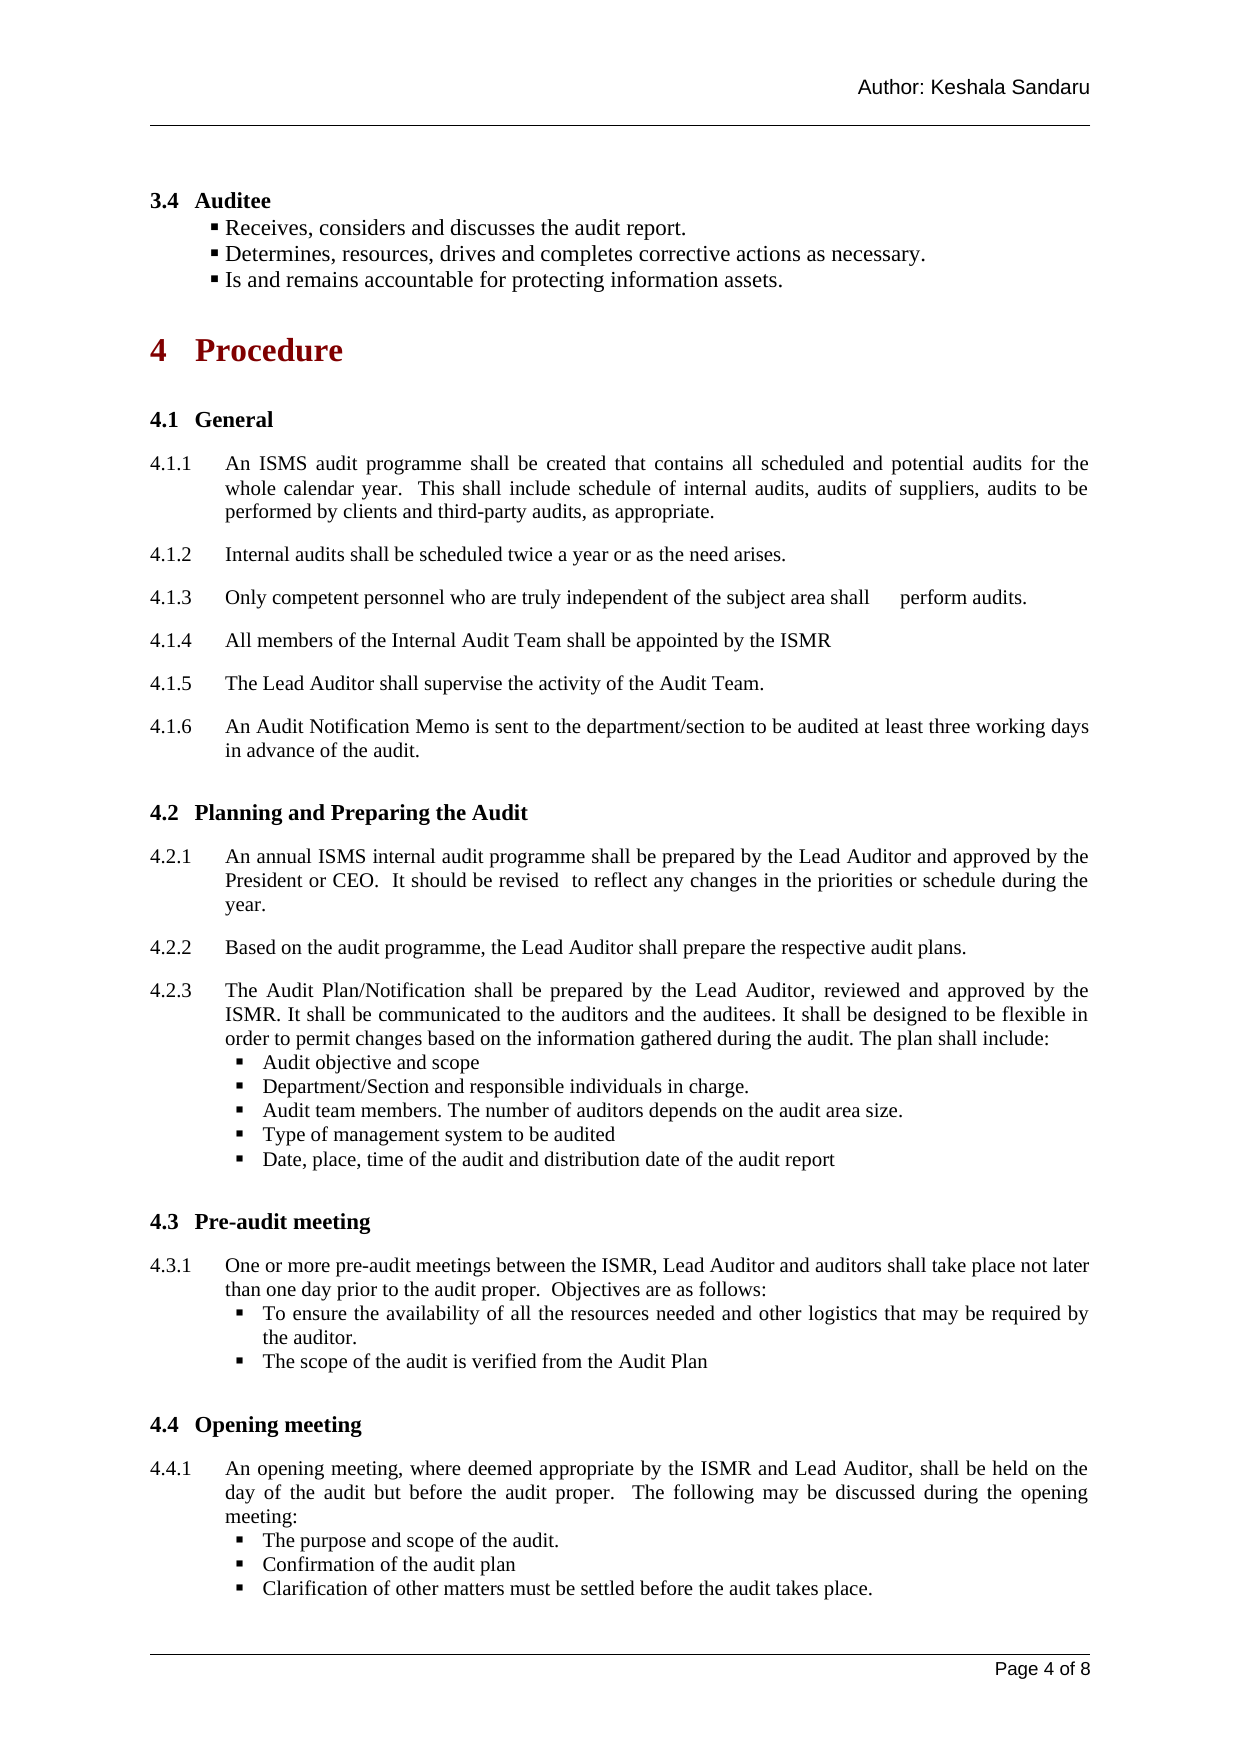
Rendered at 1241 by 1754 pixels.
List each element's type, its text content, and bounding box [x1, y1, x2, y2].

subtitle An ISMS audit programme shall be created that contains all scheduled and potential audits for the whole calendar year. This shall include schedule of internal audits, audits of suppliers, audits to be performed by clients and third-party audits, as appropriate. [150, 451, 1090, 523]
subtitle The Lead Auditor shall supervise the activity of the Audit Team. [150, 671, 1090, 695]
subtitle Based on the audit programme, the Lead Auditor shall prepare the respective audit plans. [150, 935, 1090, 959]
text Clarification of other matters must be settled before the audit takes place. [234, 1576, 1090, 1600]
subtitle An annual ISMS internal audit programme shall be prepared by the Lead Auditor and approved by the President or CEO. It should be revised to reflect any changes in the priorities or schedule during the year. [150, 844, 1090, 916]
subtitle Pre-audit meeting [150, 1208, 1090, 1234]
text Audit objective and scope [234, 1050, 1090, 1074]
text Date, place, time of the audit and distribution date of the audit report [234, 1146, 1090, 1171]
subtitle General [150, 406, 1090, 433]
subtitle Procedure [150, 330, 1090, 369]
subtitle An Audit Notification Memo is sent to the department/section to be audited at least three working days in advance of the audit. [150, 713, 1090, 762]
subtitle Internal audits shall be scheduled twice a year or as the need arises. [150, 542, 1090, 566]
subtitle One or more pre-audit meetings between the ISMR, Lead Auditor and auditors shall take place not later than one day prior to the audit proper. Objectives are as follows: [150, 1253, 1090, 1301]
subtitle Opening meeting [150, 1411, 1090, 1437]
text Is and remains accountable for protecting information assets. [209, 267, 1090, 293]
text The purpose and scope of the audit. [234, 1528, 1090, 1552]
text The scope of the audit is verified from the Audit Plan [234, 1349, 1090, 1373]
text To ensure the availability of all the resources needed and other logistics that may be required by the auditor. [234, 1301, 1090, 1349]
text Receives, considers and discusses the audit report. [209, 214, 1090, 240]
text Department/Section and responsible individuals in charge. [234, 1074, 1090, 1098]
subtitle Planning and Preparing the Audit [150, 799, 1090, 826]
subtitle All members of the Internal Audit Team shall be appointed by the ISMR [150, 628, 1090, 652]
subtitle The Audit Plan/Notification shall be prepared by the Lead Auditor, reviewed and approved by the ISMR. It shall be communicated to the auditors and the auditees. It shall be designed to be flexible in order to permit changes based on the information gathered during the audit. The plan shall include: [150, 978, 1090, 1050]
subtitle Auditee [150, 187, 1090, 214]
subtitle Only competent personnel who are truly independent of the subject area shall perform audits. [150, 585, 1090, 609]
text Audit team members. The number of auditors depends on the audit area size. [234, 1098, 1090, 1122]
text Confirmation of the audit plan [234, 1552, 1090, 1576]
text Determines, resources, drives and completes corrective actions as necessary. [209, 240, 1090, 267]
subtitle An opening meeting, where deemed appropriate by the ISMR and Lead Auditor, shall be held on the day of the audit but before the audit proper. The following may be discussed during the opening meeting: [150, 1456, 1090, 1528]
text Type of management system to be audited [234, 1122, 1090, 1146]
